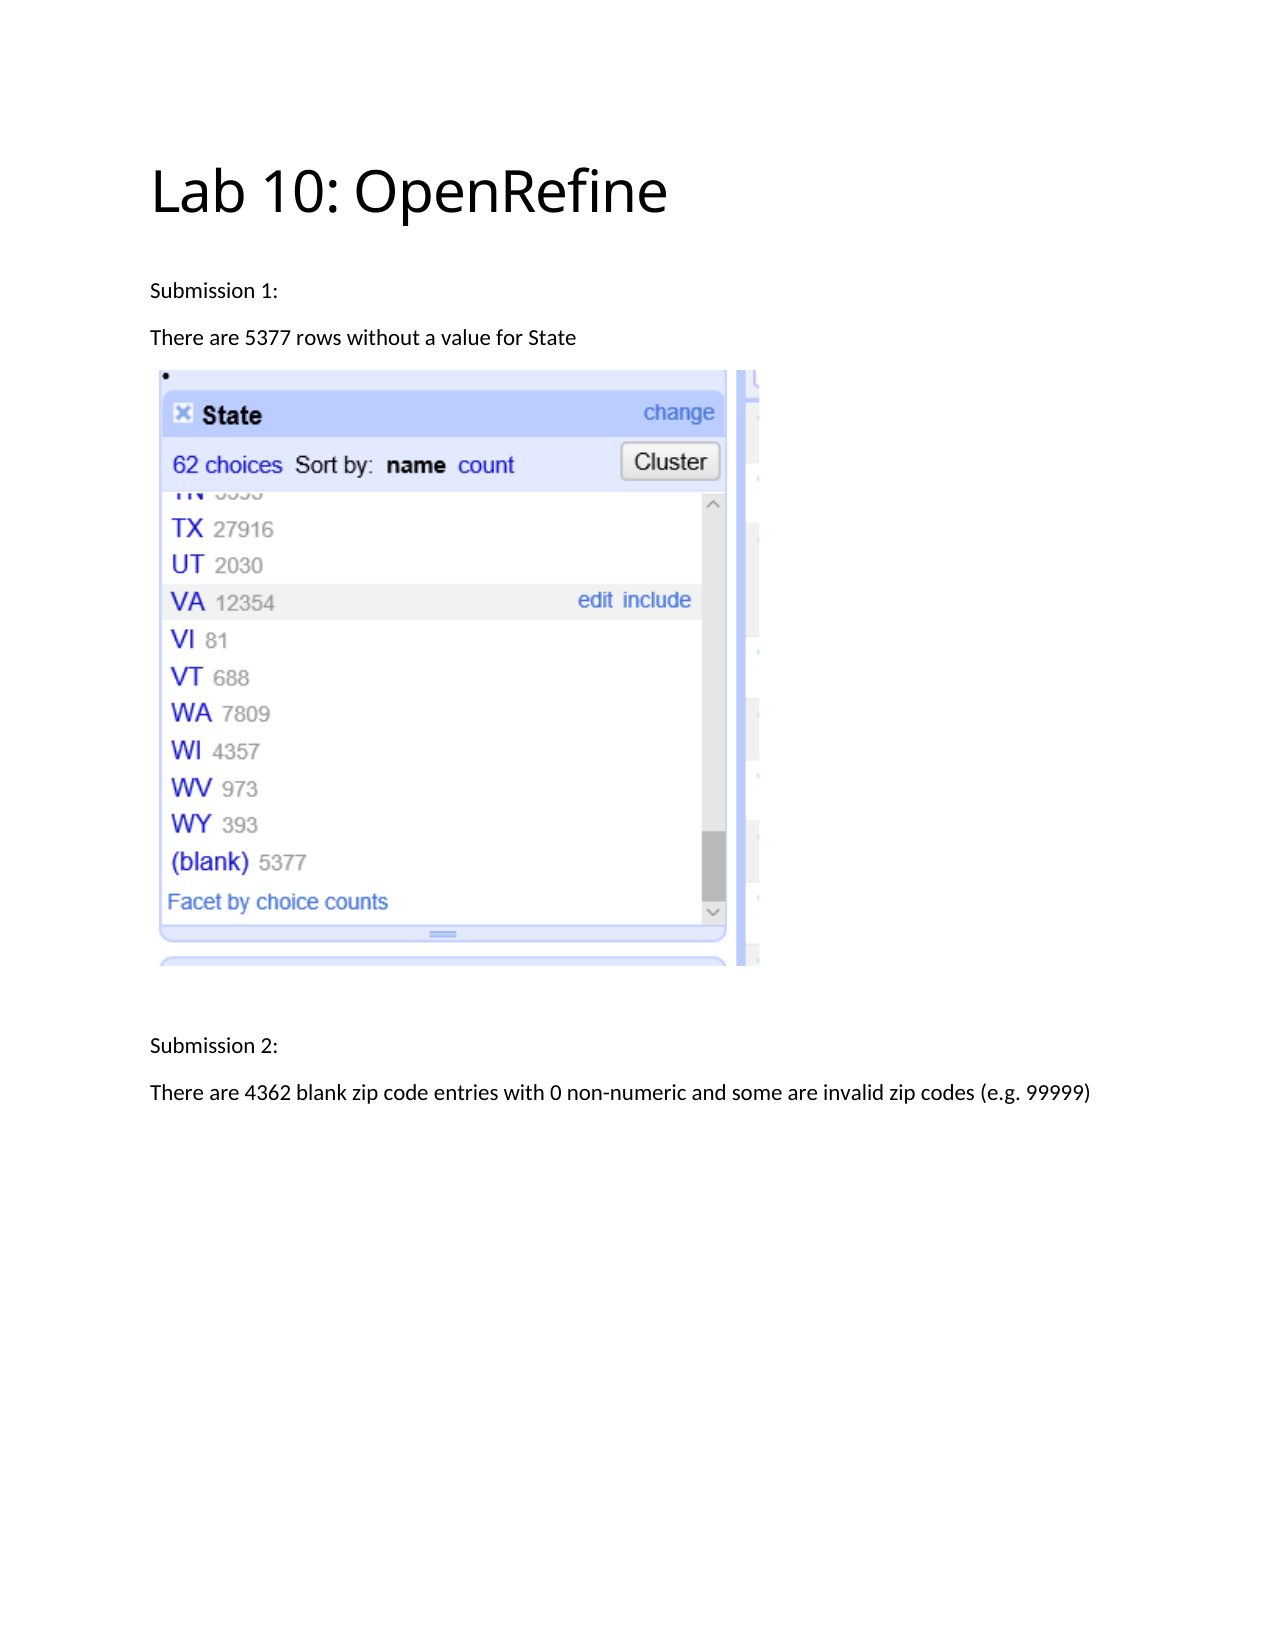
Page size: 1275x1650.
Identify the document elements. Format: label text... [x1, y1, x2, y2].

picture [150, 370, 760, 966]
text There are 5377 rows without a value for State [150, 323, 1125, 351]
text Submission 2: [150, 1031, 1125, 1059]
text There are 4362 blank zip code entries with 0 non-numeric and some are invalid zip codes (e.g. 99999) [150, 1078, 1125, 1106]
text Submission 1: [150, 276, 1125, 304]
title Lab 10: OpenRefine [150, 150, 1125, 229]
